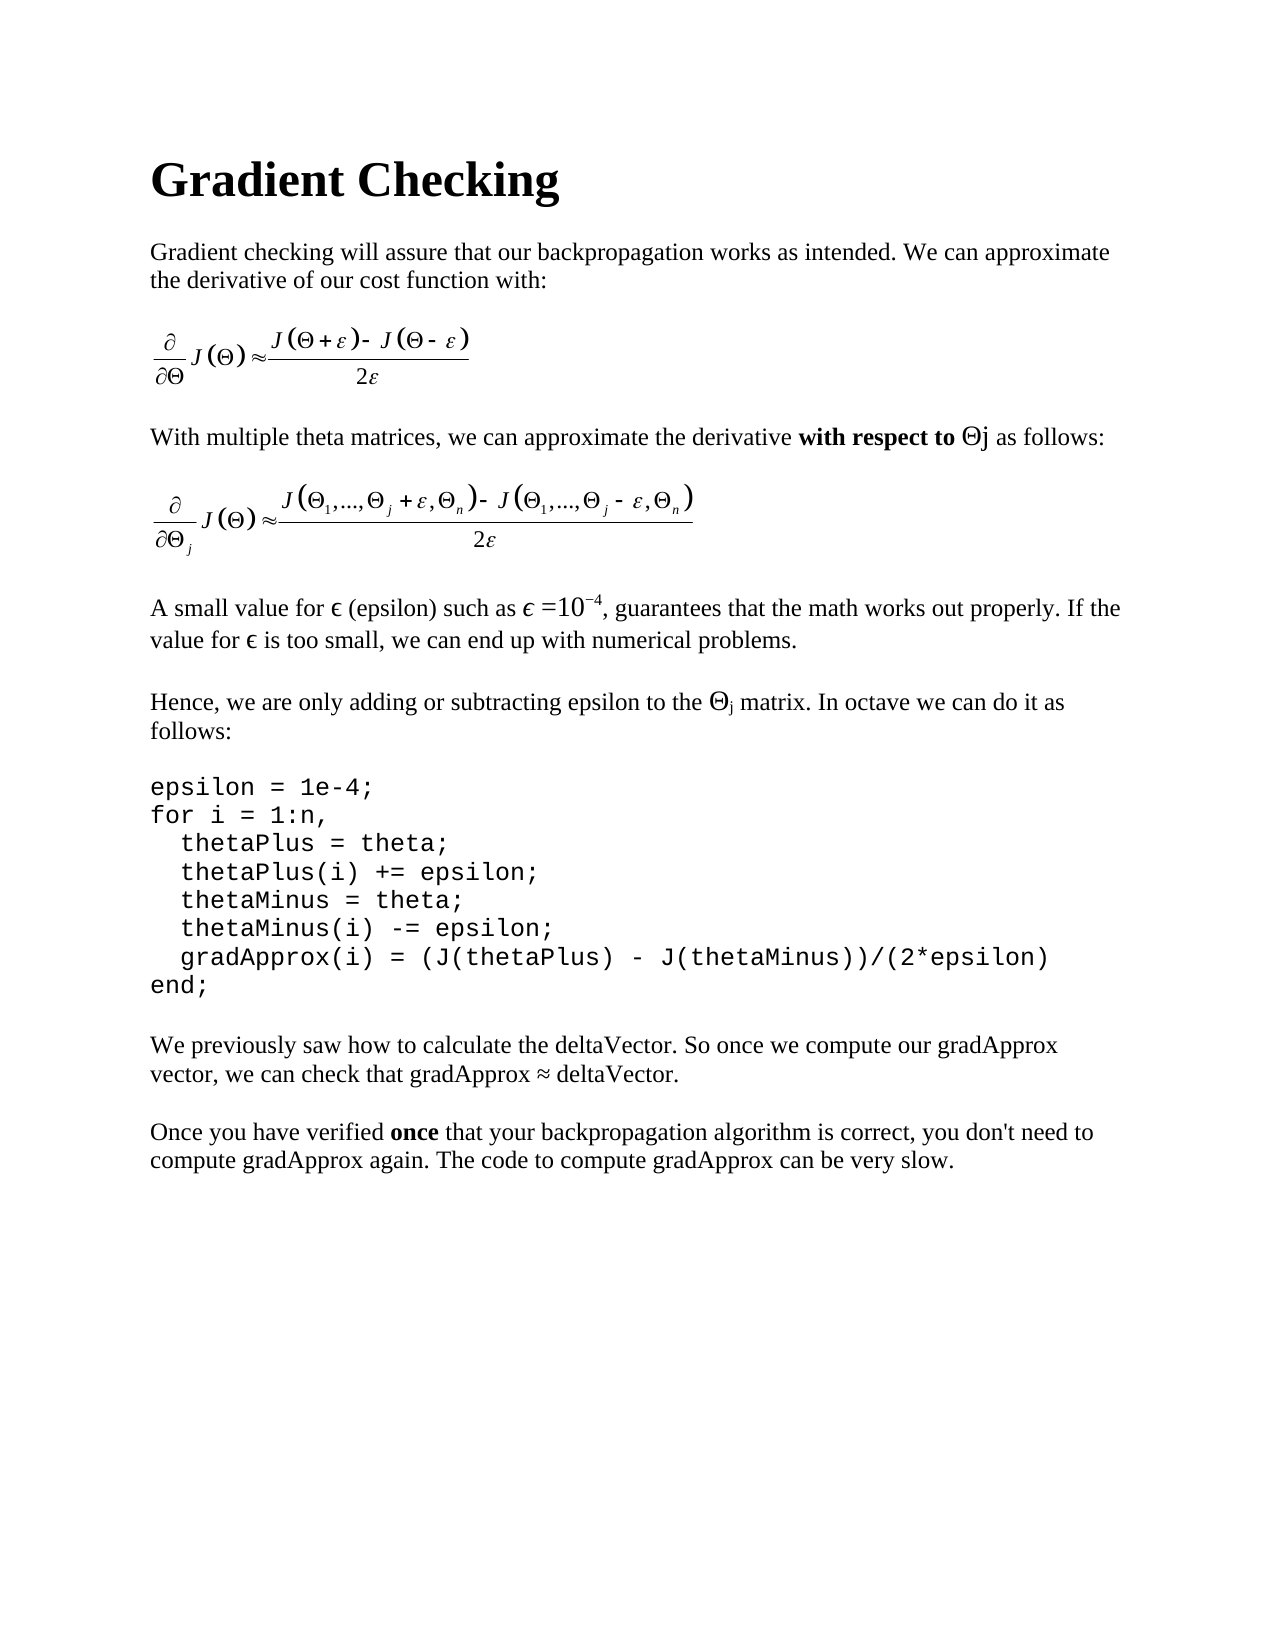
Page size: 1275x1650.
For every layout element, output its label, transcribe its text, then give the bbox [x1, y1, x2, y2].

text With multiple theta matrices, we can approximate the derivative with respect to Θj as follows: [150, 419, 1125, 452]
text thetaPlus = theta; [150, 831, 1125, 859]
text Hence, we are only adding or subtracting epsilon to the Θj matrix. In octave we can do it as follows: [150, 684, 1125, 745]
text Once you have verified once that your backpropagation algorithm is correct, you don't need to compute gradApprox again. The code to compute gradApprox can be very slow. [150, 1117, 1125, 1174]
text gradApprox(i) = (J(thetaPlus) - J(thetaMinus))/(2*epsilon) [150, 944, 1125, 973]
text thetaMinus = theta; [150, 888, 1125, 916]
text epsilon = 1e-4; [150, 774, 1125, 803]
text We previously saw how to calculate the deltaVector. So once we compute our gradApprox vector, we can check that gradApprox ≈ deltaVector. [150, 1030, 1125, 1088]
text A small value for ϵ (epsilon) such as ϵ =10−4, guarantees that the math works out properly. If the value for ϵ is too small, we can end up with numerical problems. [150, 590, 1125, 655]
text thetaPlus(i) += epsilon; [150, 859, 1125, 888]
text Gradient checking will assure that our backpropagation works as intended. We can approximate the derivative of our cost function with: [150, 237, 1125, 294]
text end; [150, 973, 1125, 1001]
text thetaMinus(i) -= epsilon; [150, 916, 1125, 944]
text for i = 1:n, [150, 803, 1125, 831]
text Gradient Checking [150, 150, 1125, 207]
